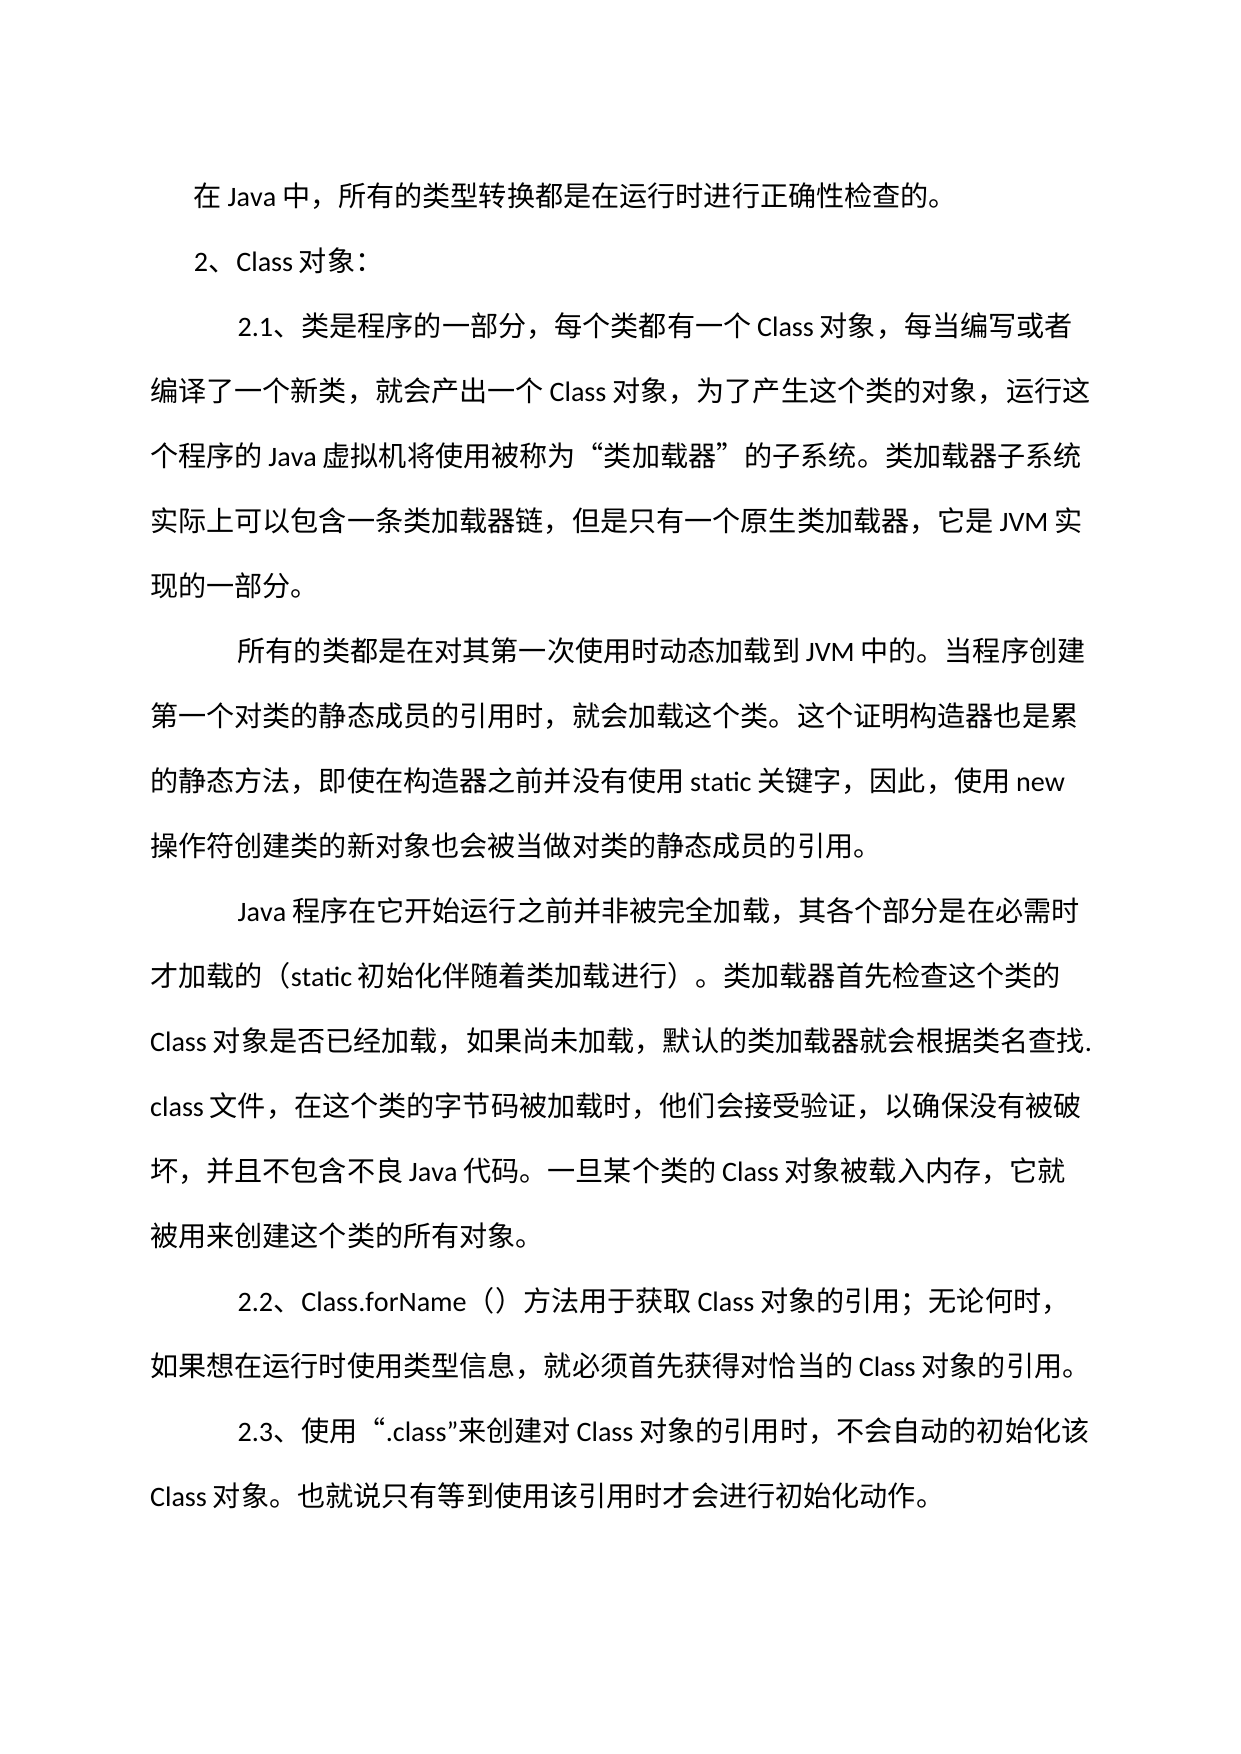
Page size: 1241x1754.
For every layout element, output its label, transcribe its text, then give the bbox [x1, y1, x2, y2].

text 所有的类都是在对其第一次使用时动态加载到JVM中的。当程序创建第一个对类的静态成员的引用时，就会加载这个类。这个证明构造器也是累的静态方法，即使在构造器之前并没有使用static关键字，因此，使用new操作符创建类的新对象也会被当做对类的静态成员的引用。 [150, 617, 1090, 877]
text Java程序在它开始运行之前并非被完全加载，其各个部分是在必需时才加载的（static初始化伴随着类加载进行）。类加载器首先检查这个类的Class对象是否已经加载，如果尚未加载，默认的类加载器就会根据类名查找.class文件，在这个类的字节码被加载时，他们会接受验证，以确保没有被破坏，并且不包含不良Java代码。一旦某个类的Class对象被载入内存，它就被用来创建这个类的所有对象。 [150, 877, 1090, 1267]
text 2.1、类是程序的一部分，每个类都有一个Class对象，每当编写或者编译了一个新类，就会产出一个Class对象，为了产生这个类的对象，运行这个程序的Java虚拟机将使用被称为“类加载器”的子系统。类加载器子系统实际上可以包含一条类加载器链，但是只有一个原生类加载器，它是JVM实现的一部分。 [150, 292, 1090, 617]
text 2.2、Class.forName（）方法用于获取Class对象的引用；无论何时，如果想在运行时使用类型信息，就必须首先获得对恰当的Class对象的引用。 [150, 1267, 1090, 1397]
text 2.3、使用“.class”来创建对Class对象的引用时，不会自动的初始化该Class对象。也就说只有等到使用该引用时才会进行初始化动作。 [150, 1397, 1090, 1527]
text 2、Class对象： [150, 227, 1090, 292]
text 在Java中，所有的类型转换都是在运行时进行正确性检查的。 [150, 162, 1090, 227]
